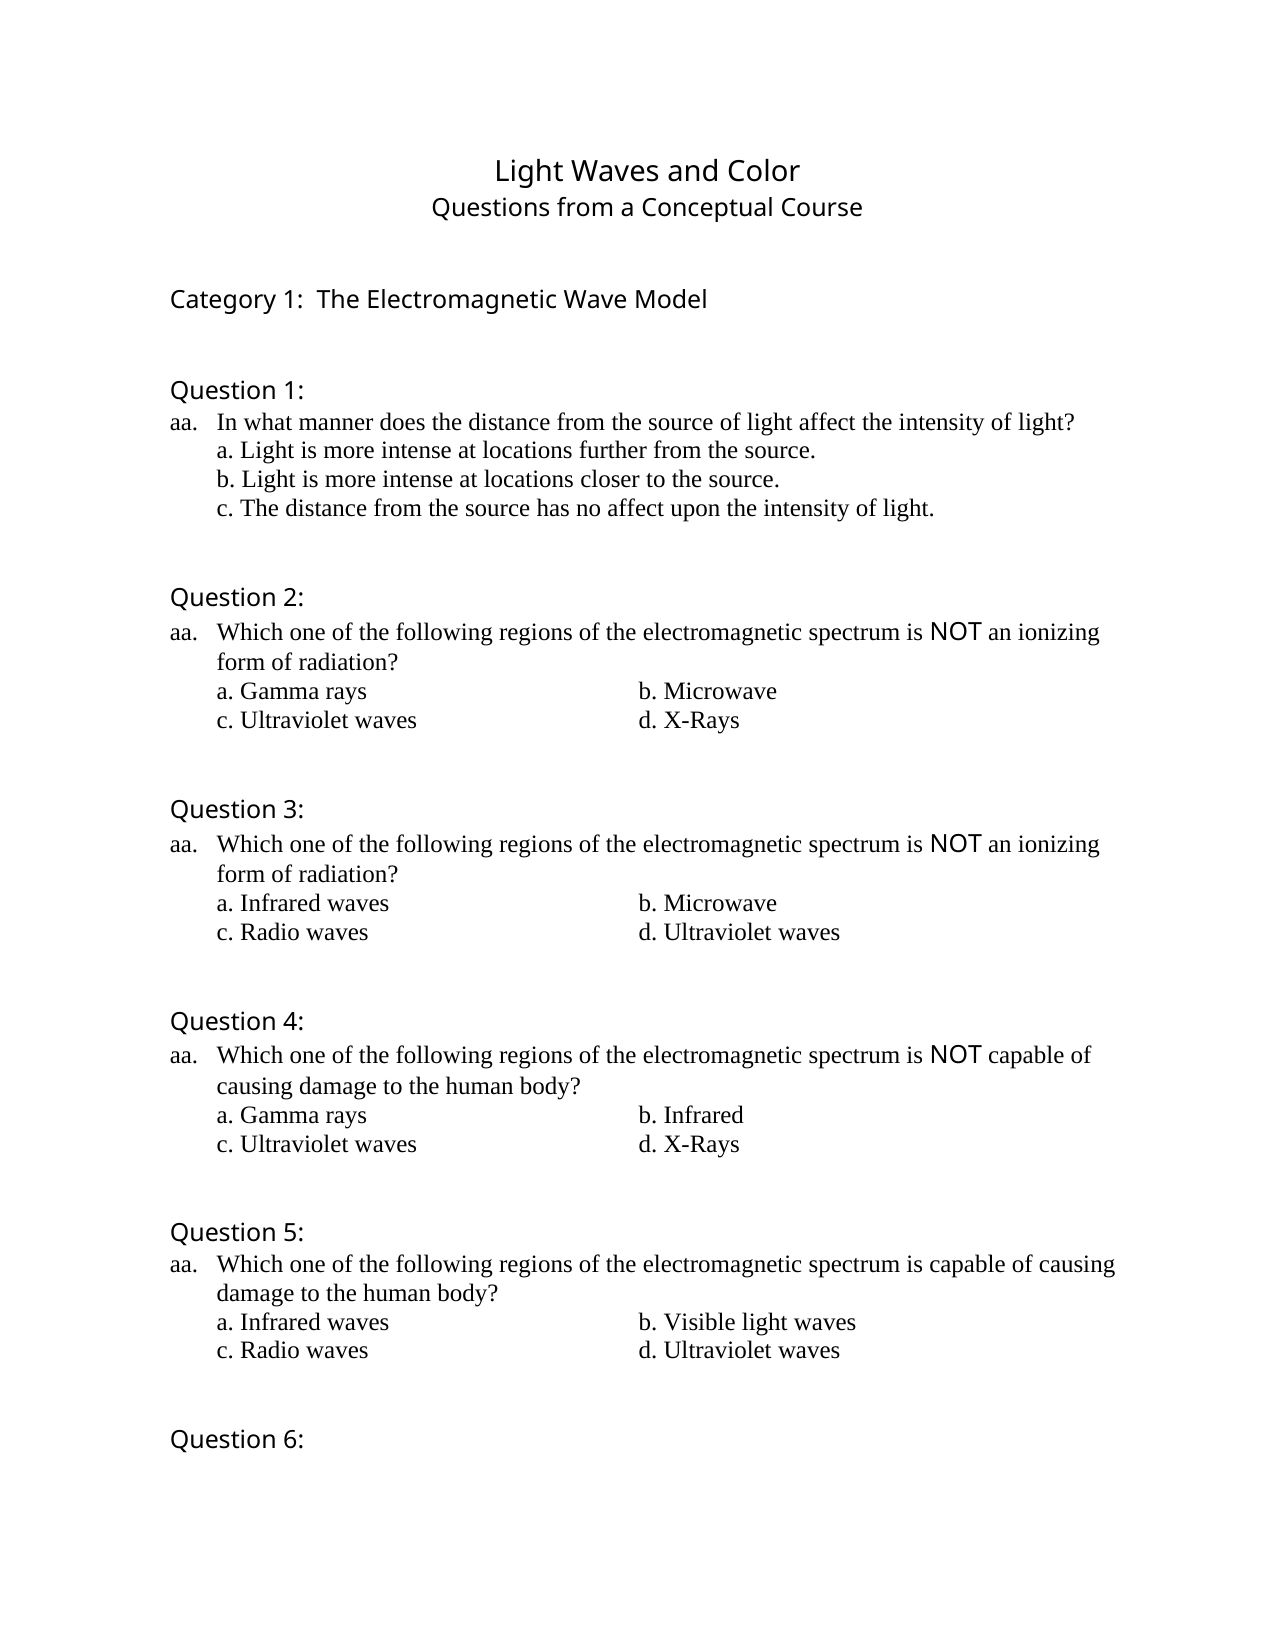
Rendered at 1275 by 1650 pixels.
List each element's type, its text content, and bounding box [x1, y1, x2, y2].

text a. Infrared waves b. Visible light waves [169, 1307, 1125, 1335]
text Question 1: [169, 373, 1125, 407]
text Light Waves and Color [169, 150, 1125, 190]
text Question 3: [169, 791, 1125, 825]
text Question 6: [169, 1422, 1125, 1456]
text c. Radio waves d. Ultraviolet waves [169, 917, 1125, 946]
text c. The distance from the source has no affect upon the intensity of light. [169, 493, 1125, 522]
text c. Ultraviolet waves d. X-Rays [169, 1129, 1125, 1157]
text aa. Which one of the following regions of the electromagnetic spectrum is NOT capable of causing damage to the human body? [169, 1037, 1125, 1100]
text Questions from a Conceptual Course [169, 190, 1125, 224]
text a. Light is more intense at locations further from the source. [169, 436, 1125, 464]
text c. Ultraviolet waves d. X-Rays [169, 705, 1125, 734]
text Question 4: [169, 1003, 1125, 1037]
text Category 1: The Electromagnetic Wave Model [169, 281, 1125, 315]
text a. Infrared waves b. Microwave [169, 888, 1125, 917]
text aa. Which one of the following regions of the electromagnetic spectrum is NOT an ionizing form of radiation? [169, 825, 1125, 888]
text a. Gamma rays b. Microwave [169, 676, 1125, 705]
text Question 5: [169, 1215, 1125, 1249]
text aa. Which one of the following regions of the electromagnetic spectrum is capable of causing damage to the human body? [169, 1249, 1125, 1307]
text c. Radio waves d. Ultraviolet waves [169, 1335, 1125, 1364]
text Question 2: [169, 579, 1125, 613]
text a. Gamma rays b. Infrared [169, 1100, 1125, 1129]
text aa. In what manner does the distance from the source of light affect the intensity of light? [169, 407, 1125, 436]
text aa. Which one of the following regions of the electromagnetic spectrum is NOT an ionizing form of radiation? [169, 613, 1125, 676]
text b. Light is more intense at locations closer to the source. [169, 464, 1125, 493]
